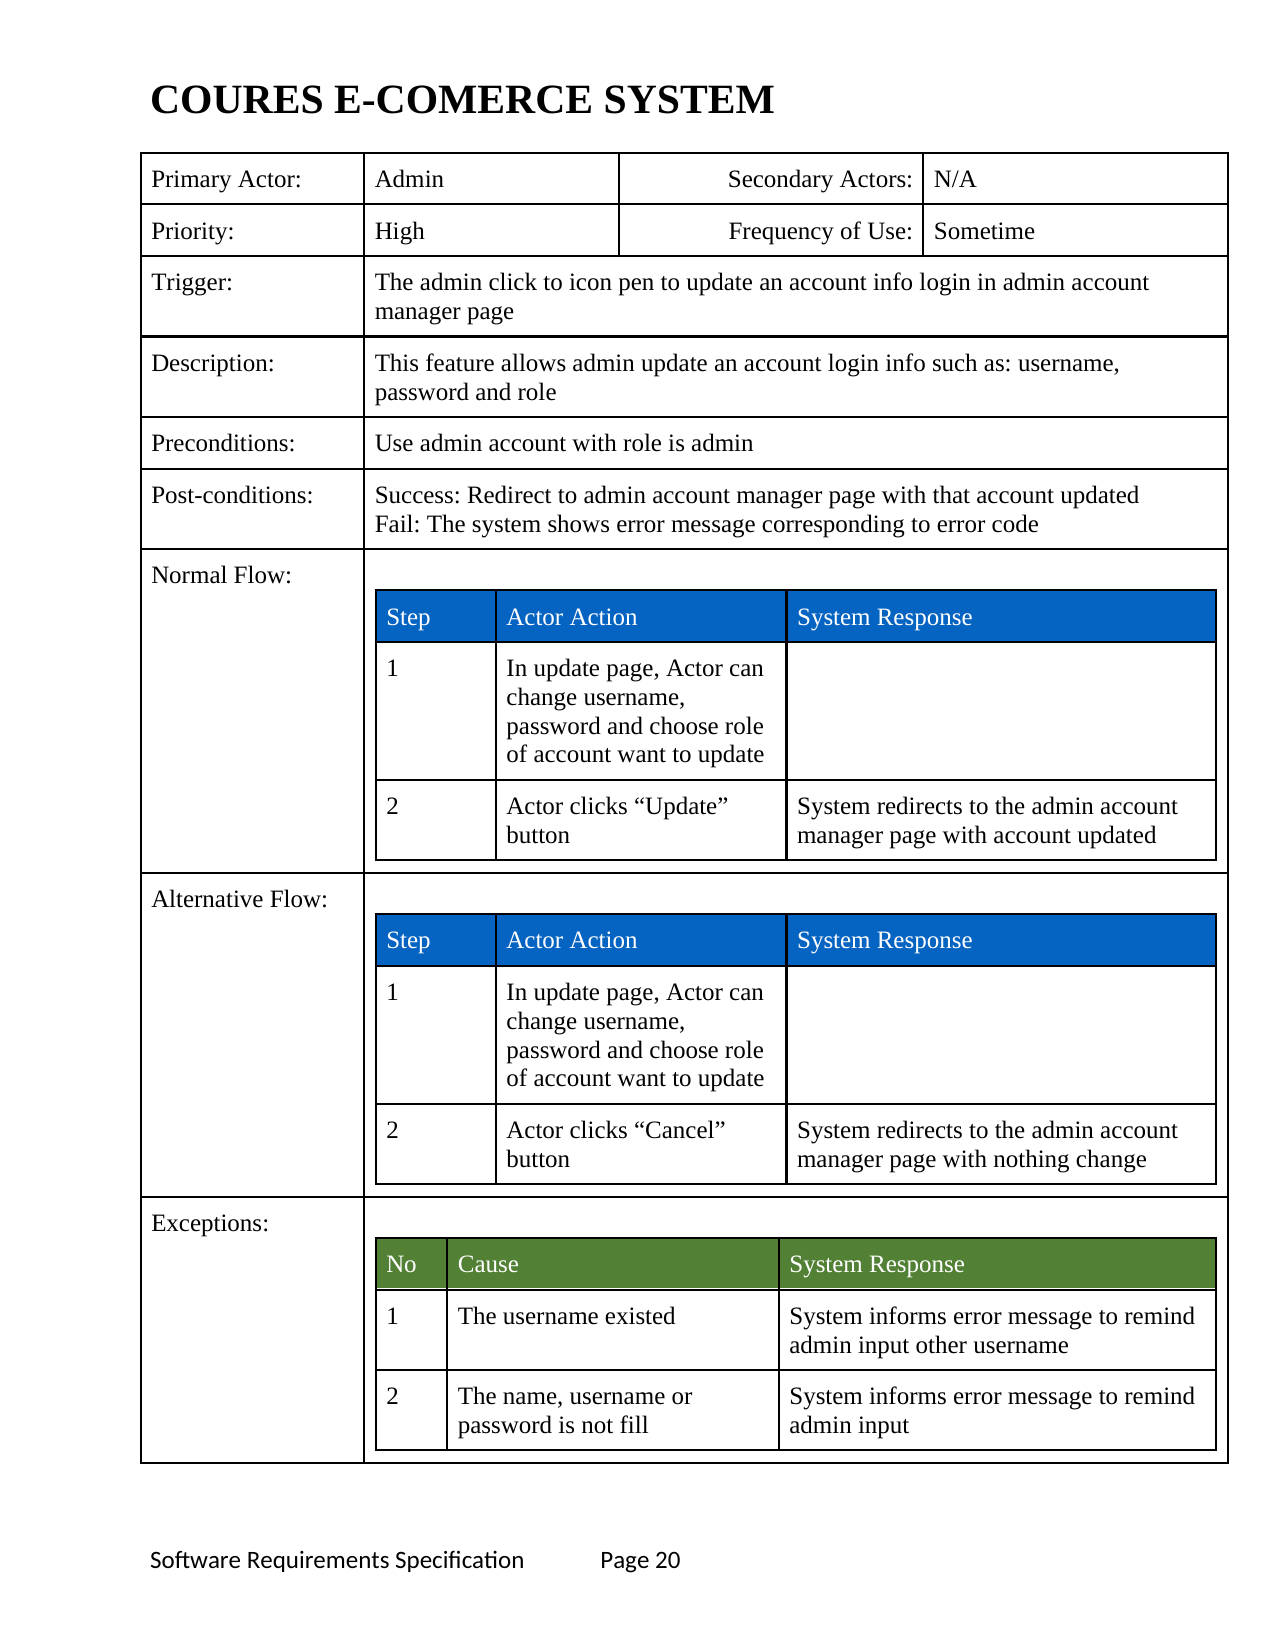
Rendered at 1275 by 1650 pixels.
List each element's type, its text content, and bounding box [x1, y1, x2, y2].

table_cell This feature allows admin update an account login info such as: username, password and role [365, 338, 1227, 416]
table_cell Priority: [142, 205, 363, 255]
table_cell Normal Flow: [142, 550, 363, 872]
table_cell Alternative Flow: [142, 874, 363, 1196]
table_cell Preconditions: [142, 418, 363, 467]
table_cell High [365, 205, 618, 255]
table_cell Trigger: [142, 257, 363, 335]
table_cell Success: Redirect to admin account manager page with that account updated Fail: The system shows error message corresponding to error code [365, 470, 1227, 548]
table_cell Description: [142, 338, 363, 416]
table_cell [365, 1198, 1227, 1462]
table_cell [365, 550, 1227, 872]
table_cell Frequency of Use: [620, 205, 922, 255]
table_cell [365, 874, 1227, 1196]
table_cell The admin click to icon pen to update an account info login in admin account manager page [365, 257, 1227, 335]
table_cell Sometime [924, 205, 1227, 255]
table_cell Use admin account with role is admin [365, 418, 1227, 467]
table_cell Post-conditions: [142, 470, 363, 548]
table_cell Secondary Actors: [620, 154, 922, 203]
table_cell Admin [365, 154, 618, 203]
table_cell Exceptions: [142, 1198, 363, 1462]
table_cell N/A [924, 154, 1227, 203]
table_cell Primary Actor: [142, 154, 363, 203]
